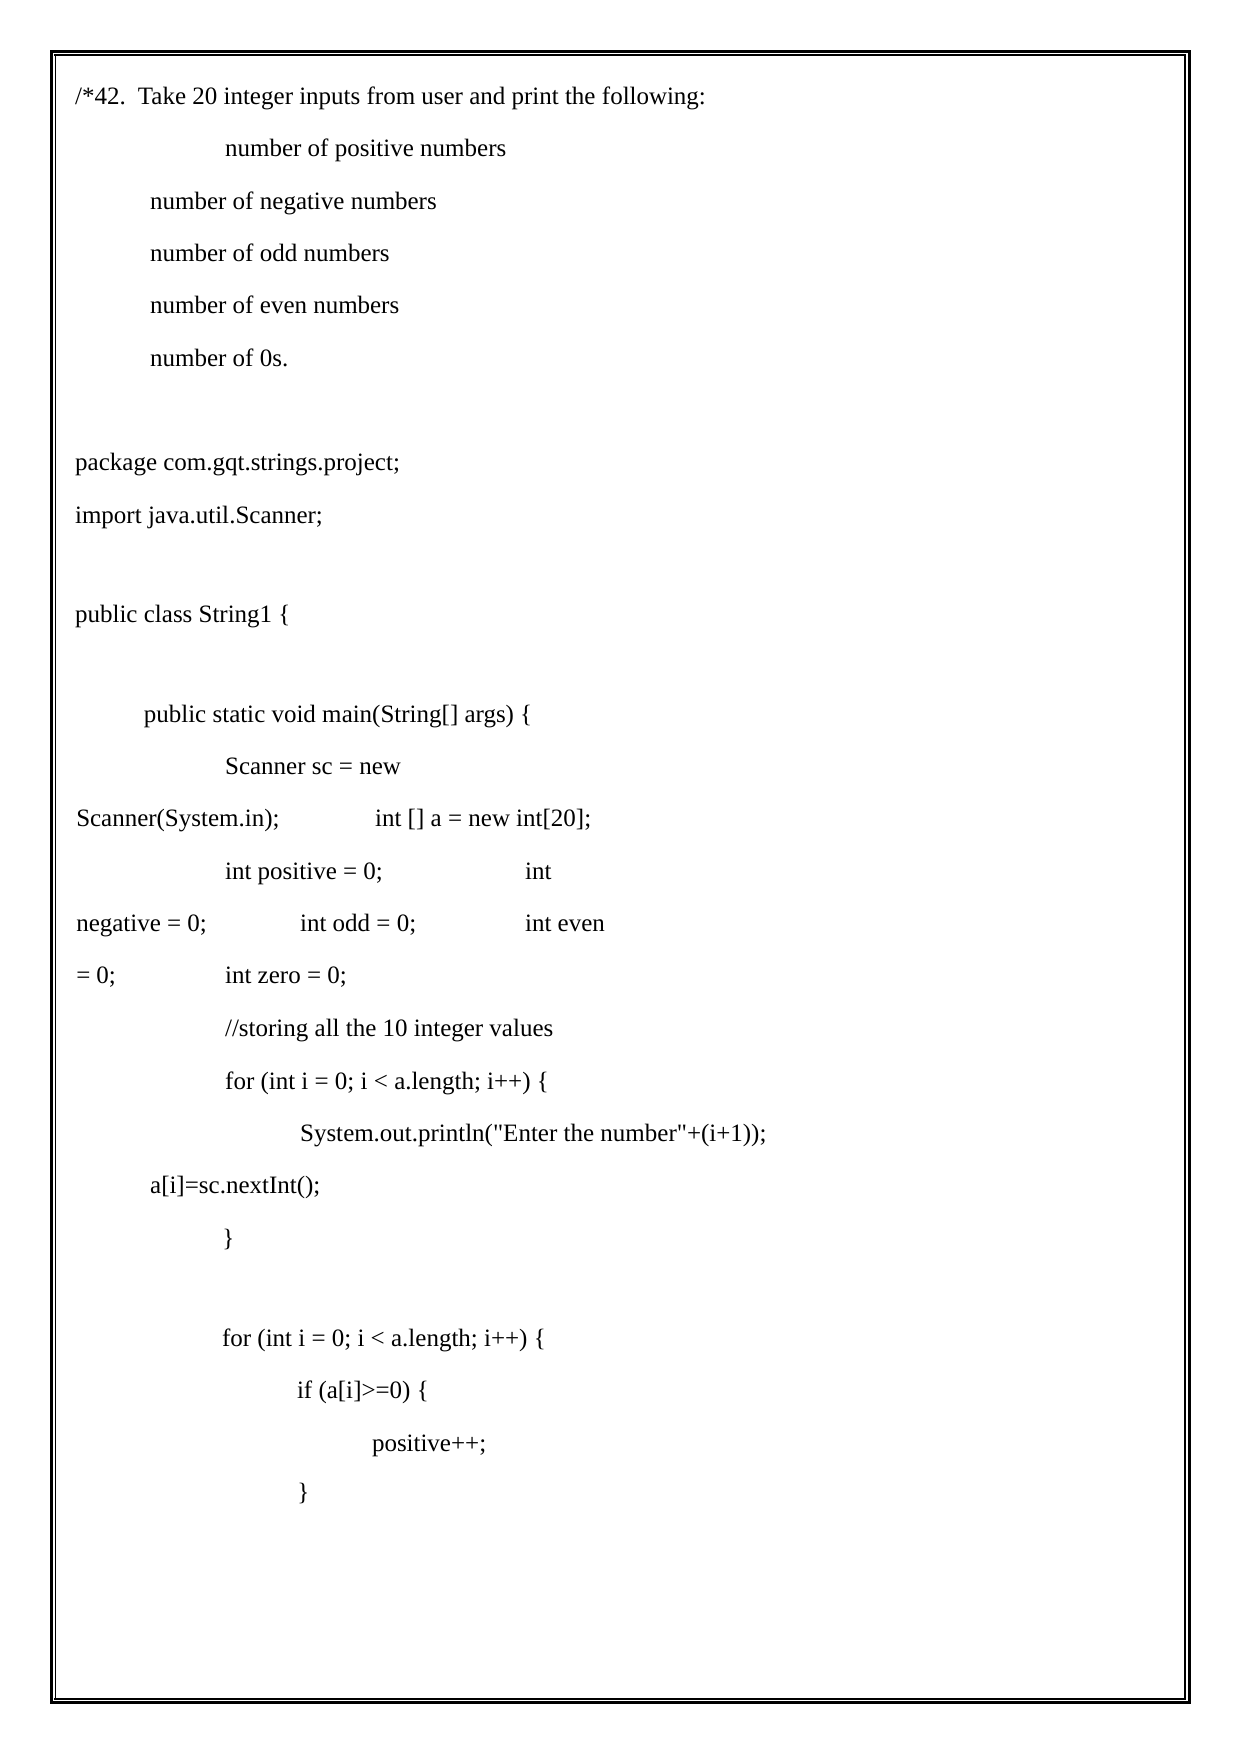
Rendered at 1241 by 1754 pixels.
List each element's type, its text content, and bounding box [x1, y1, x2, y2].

text /*42. Take 20 integer inputs from user and print the following: [75, 81, 1157, 110]
text public static void main(String[] args) { [75, 699, 1157, 728]
text Scanner sc = new Scanner(System.in); int [] a = new int[20]; int positive = 0; int negative = 0; int odd = 0; int even = 0; int zero = 0; [75, 751, 610, 989]
text } [75, 1223, 1157, 1252]
text System.out.println("Enter the number"+(i+1)); a[i]=sc.nextInt(); [75, 1118, 943, 1199]
text //storing all the 10 integer values for (int i = 0; i < a.length; i++) { [75, 1013, 589, 1094]
text public class String1 { [75, 599, 1157, 628]
text } [75, 1477, 1157, 1506]
text number of positive numbers number of negative numbers number of odd numbers number of even numbers number of 0s. [75, 133, 547, 371]
text positive++; [75, 1428, 1157, 1457]
text for (int i = 0; i < a.length; i++) { [75, 1323, 1157, 1352]
text package com.gqt.strings.project; [75, 447, 1157, 476]
text import java.util.Scanner; [75, 500, 1157, 528]
text if (a[i]>=0) { [75, 1375, 1157, 1404]
